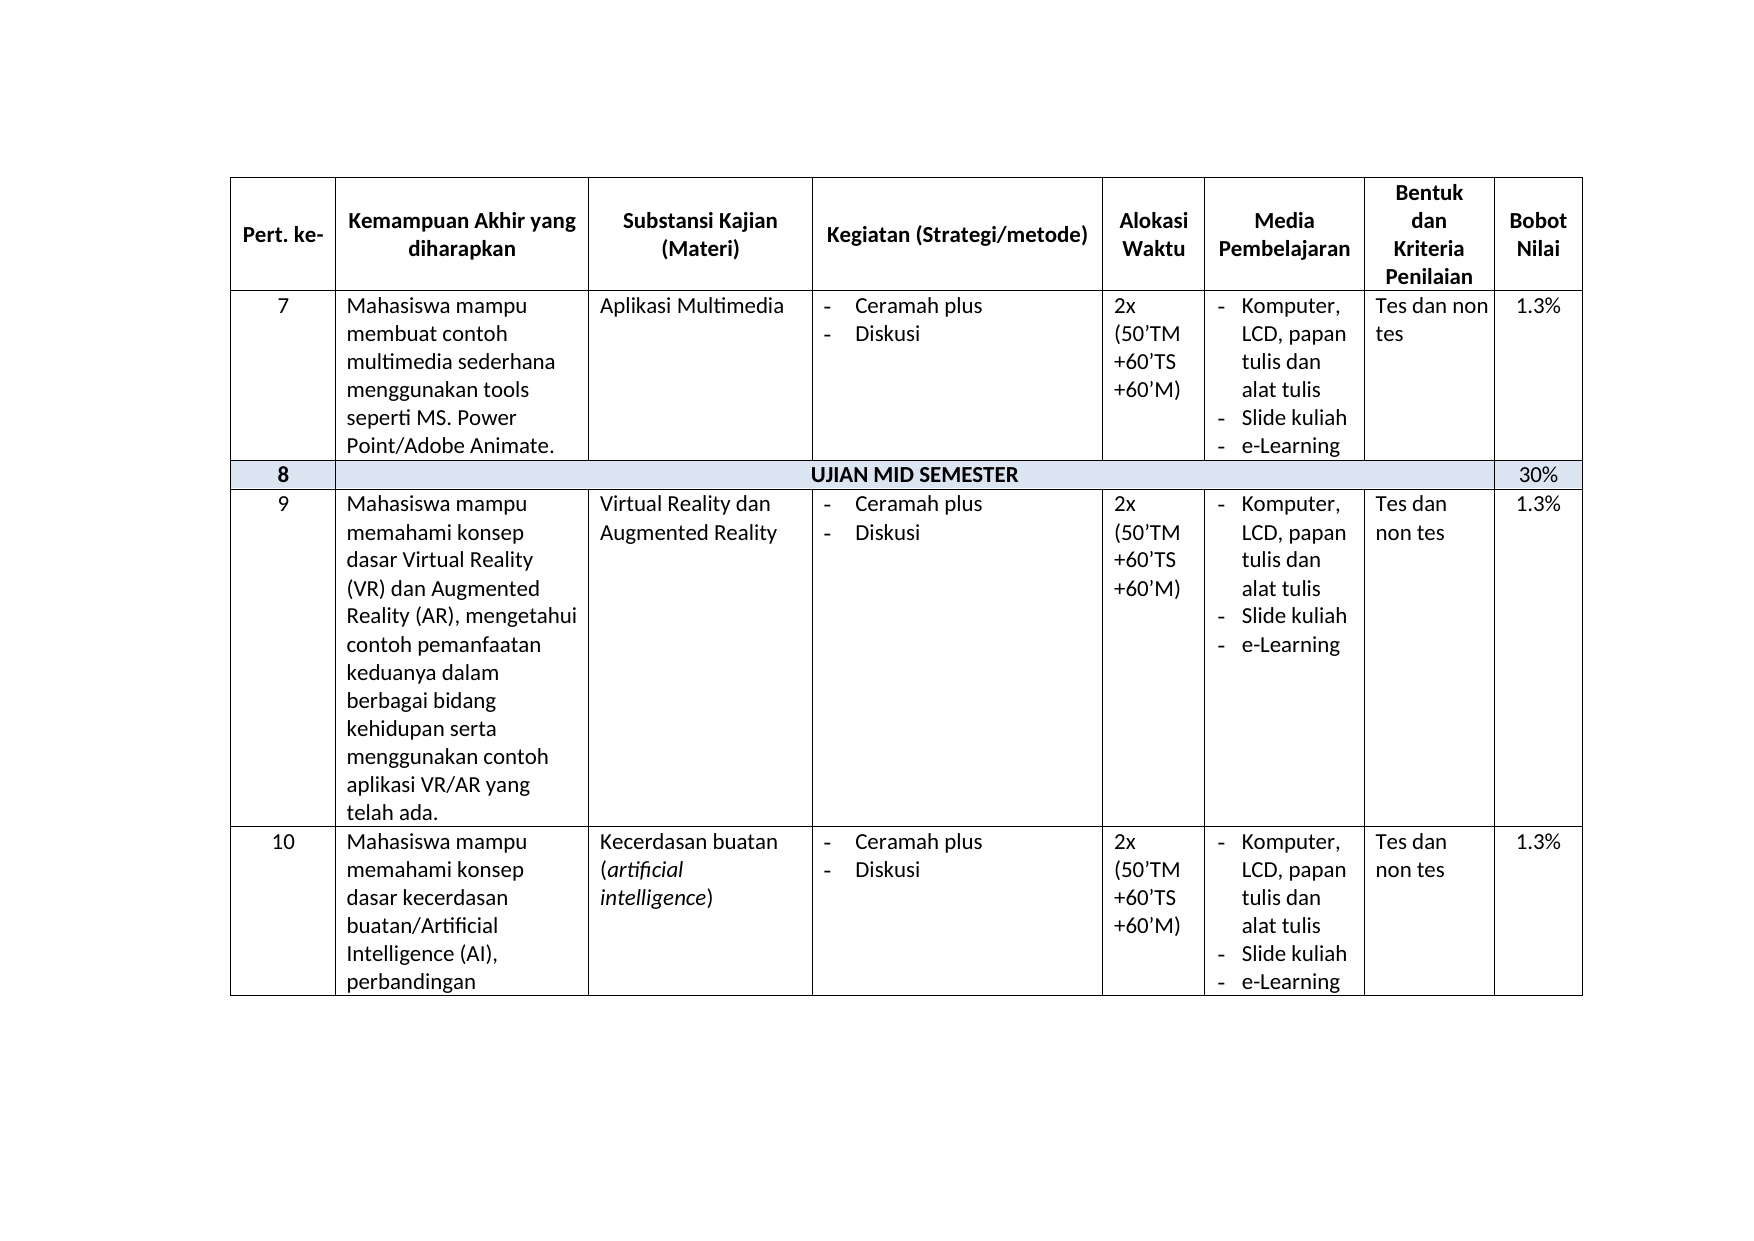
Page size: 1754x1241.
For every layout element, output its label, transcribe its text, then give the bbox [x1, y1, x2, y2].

table_cell Virtual Reality dan Augmented Reality [589, 490, 812, 826]
table_cell Aplikasi Multimedia [589, 291, 812, 459]
table_header Substansi Kajian (Materi) [589, 178, 812, 290]
table_cell 9 [231, 490, 335, 826]
table_cell 7 [231, 291, 335, 459]
table_header Pert. ke- [231, 178, 335, 290]
table_cell 1.3% [1495, 827, 1582, 995]
table_cell 30% [1495, 461, 1582, 488]
table_cell Tes dan non tes [1365, 827, 1494, 995]
table_header Bobot Nilai [1495, 178, 1582, 290]
table_cell UJIAN MID SEMESTER [336, 461, 1494, 488]
table_cell Komputer, LCD, papan tulis dan alat tulis Slide kuliah e-Learning [1205, 490, 1364, 826]
table_header Kemampuan Akhir yang diharapkan [336, 178, 588, 290]
table_header Media Pembelajaran [1205, 178, 1364, 290]
table_cell 2x (50’TM +60’TS +60’M) [1103, 827, 1204, 995]
table_cell Komputer, LCD, papan tulis dan alat tulis Slide kuliah e-Learning [1205, 291, 1364, 459]
table_cell Mahasiswa mampu membuat contoh multimedia sederhana menggunakan tools seperti MS. Power Point/Adobe Animate. [336, 291, 588, 459]
table_header Bentuk dan Kriteria Penilaian [1365, 178, 1494, 290]
table_cell Komputer, LCD, papan tulis dan alat tulis Slide kuliah e-Learning [1205, 827, 1364, 995]
table_cell Tes dan non tes [1365, 291, 1494, 459]
table_cell 2x (50’TM +60’TS +60’M) [1103, 490, 1204, 826]
table_header Alokasi Waktu [1103, 178, 1204, 290]
table_cell Tes dan non tes [1365, 490, 1494, 826]
table_cell 2x (50’TM +60’TS +60’M) [1103, 291, 1204, 459]
table_cell 1.3% [1495, 490, 1582, 826]
table_cell 1.3% [1495, 291, 1582, 459]
table_cell Ceramah plus Diskusi [813, 490, 1102, 826]
table_cell Mahasiswa mampu memahami konsep dasar Virtual Reality (VR) dan Augmented Reality (AR), mengetahui contoh pemanfaatan keduanya dalam berbagai bidang kehidupan serta menggunakan contoh aplikasi VR/AR yang telah ada. [336, 490, 588, 826]
table_cell 10 [231, 827, 335, 995]
table_cell Ceramah plus Diskusi [813, 291, 1102, 459]
table_cell 8 [231, 461, 335, 488]
table_cell Kecerdasan buatan (artificial intelligence) [589, 827, 812, 995]
table_cell Ceramah plus Diskusi [813, 827, 1102, 995]
table_header Kegiatan (Strategi/metode) [813, 178, 1102, 290]
